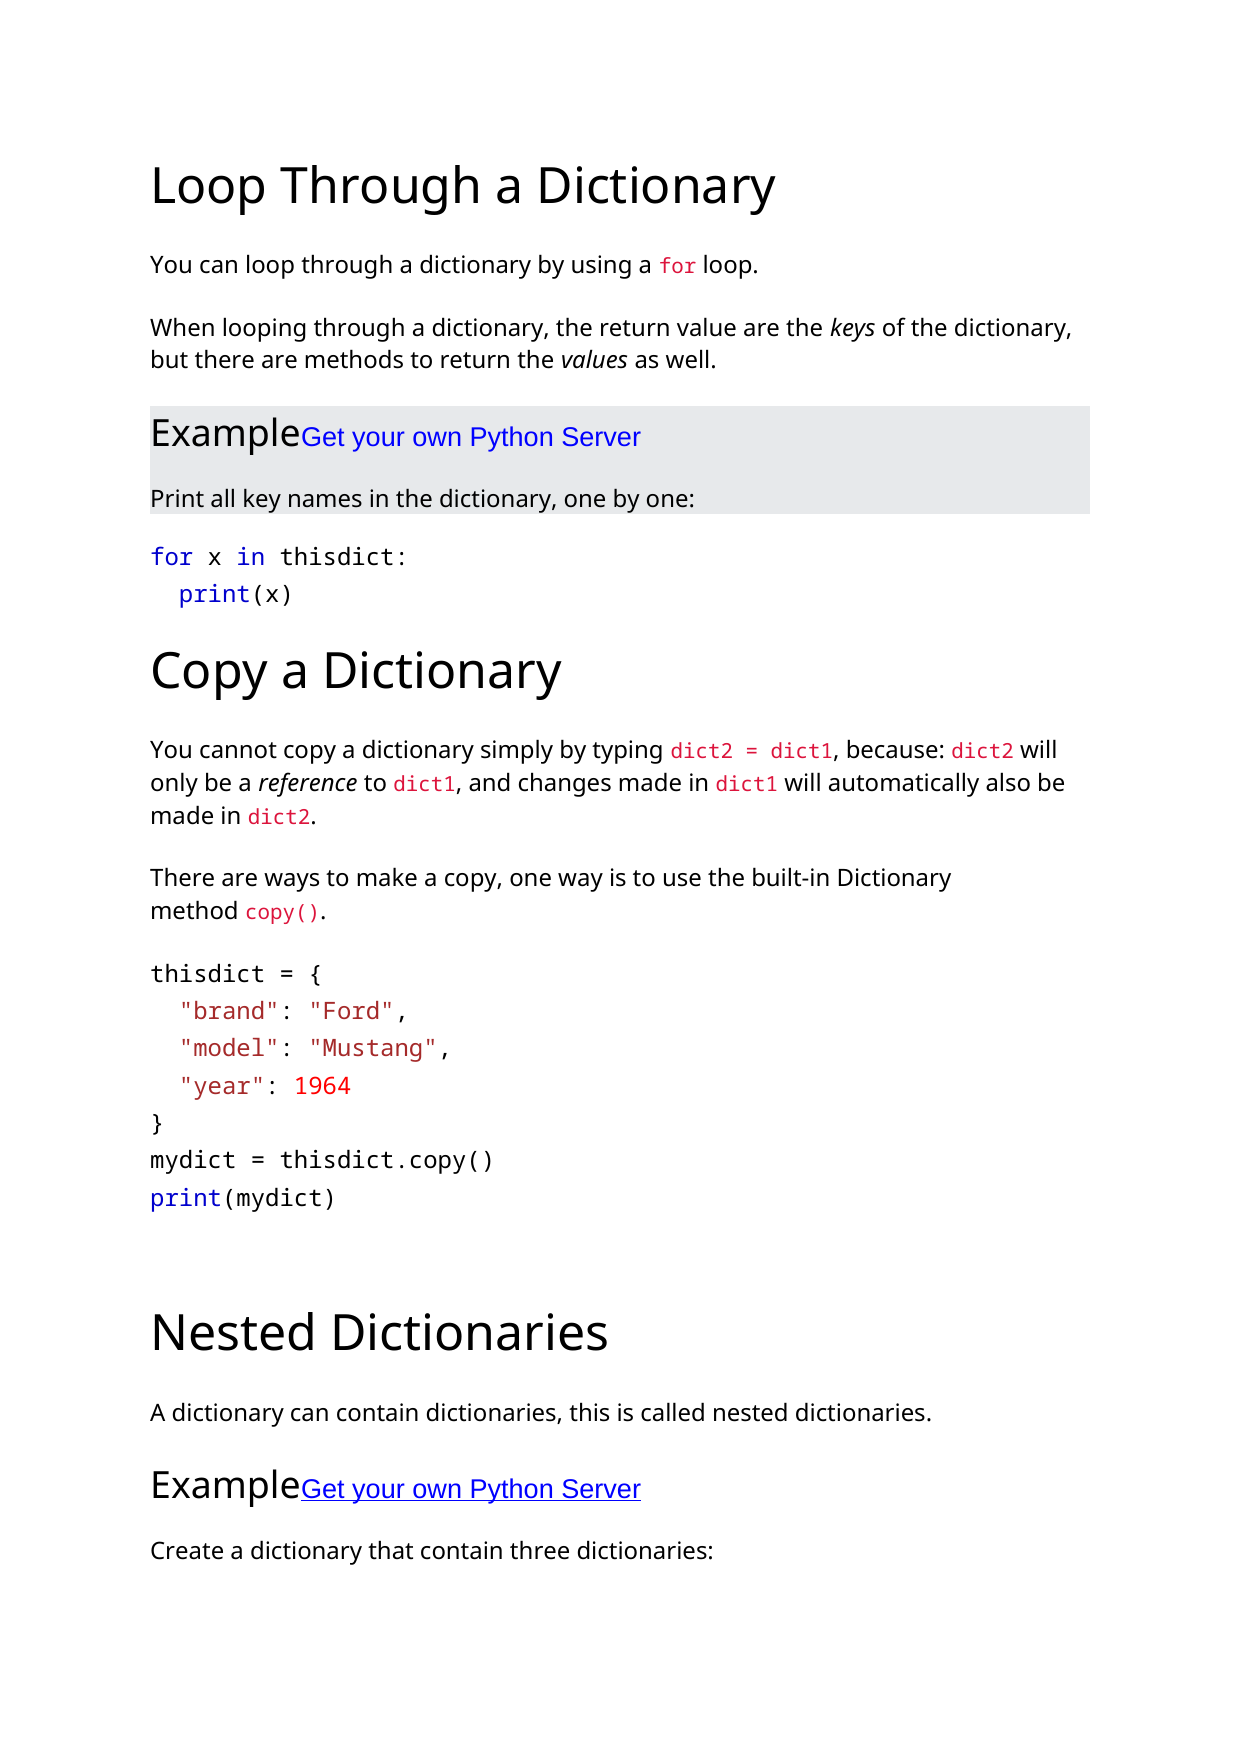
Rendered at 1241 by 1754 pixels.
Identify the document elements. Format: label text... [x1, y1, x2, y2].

text You cannot copy a dictionary simply by typing dict2 = dict1, because: dict2 will only be a reference to dict1, and changes made in dict1 will automatically also be made in dict2. [150, 733, 1090, 831]
text Create a dictionary that contain three dictionaries: [150, 1534, 1090, 1567]
text When looping through a dictionary, the return value are the keys of the dictionary, but there are methods to return the values as well. [150, 311, 1090, 376]
subtitle Loop Through a Dictionary [150, 150, 1090, 218]
text for x in thisdict: print(x) [150, 539, 1090, 609]
subtitle ExampleGet your own Python Server [150, 1458, 1090, 1509]
subtitle Nested Dictionaries [150, 1297, 1090, 1365]
subtitle Copy a Dictionary [150, 635, 1090, 703]
subtitle ExampleGet your own Python Server [150, 406, 1090, 457]
text thisdict = { "brand": "Ford", "model": "Mustang", "year": 1964 } mydict = thisdict.copy() print(mydict) [150, 956, 1090, 1213]
text There are ways to make a copy, one way is to use the built-in Dictionary method copy(). [150, 861, 1090, 926]
text Print all key names in the dictionary, one by one: [150, 482, 1090, 514]
text A dictionary can contain dictionaries, this is called nested dictionaries. [150, 1395, 1090, 1428]
text You can loop through a dictionary by using a for loop. [150, 248, 1090, 281]
